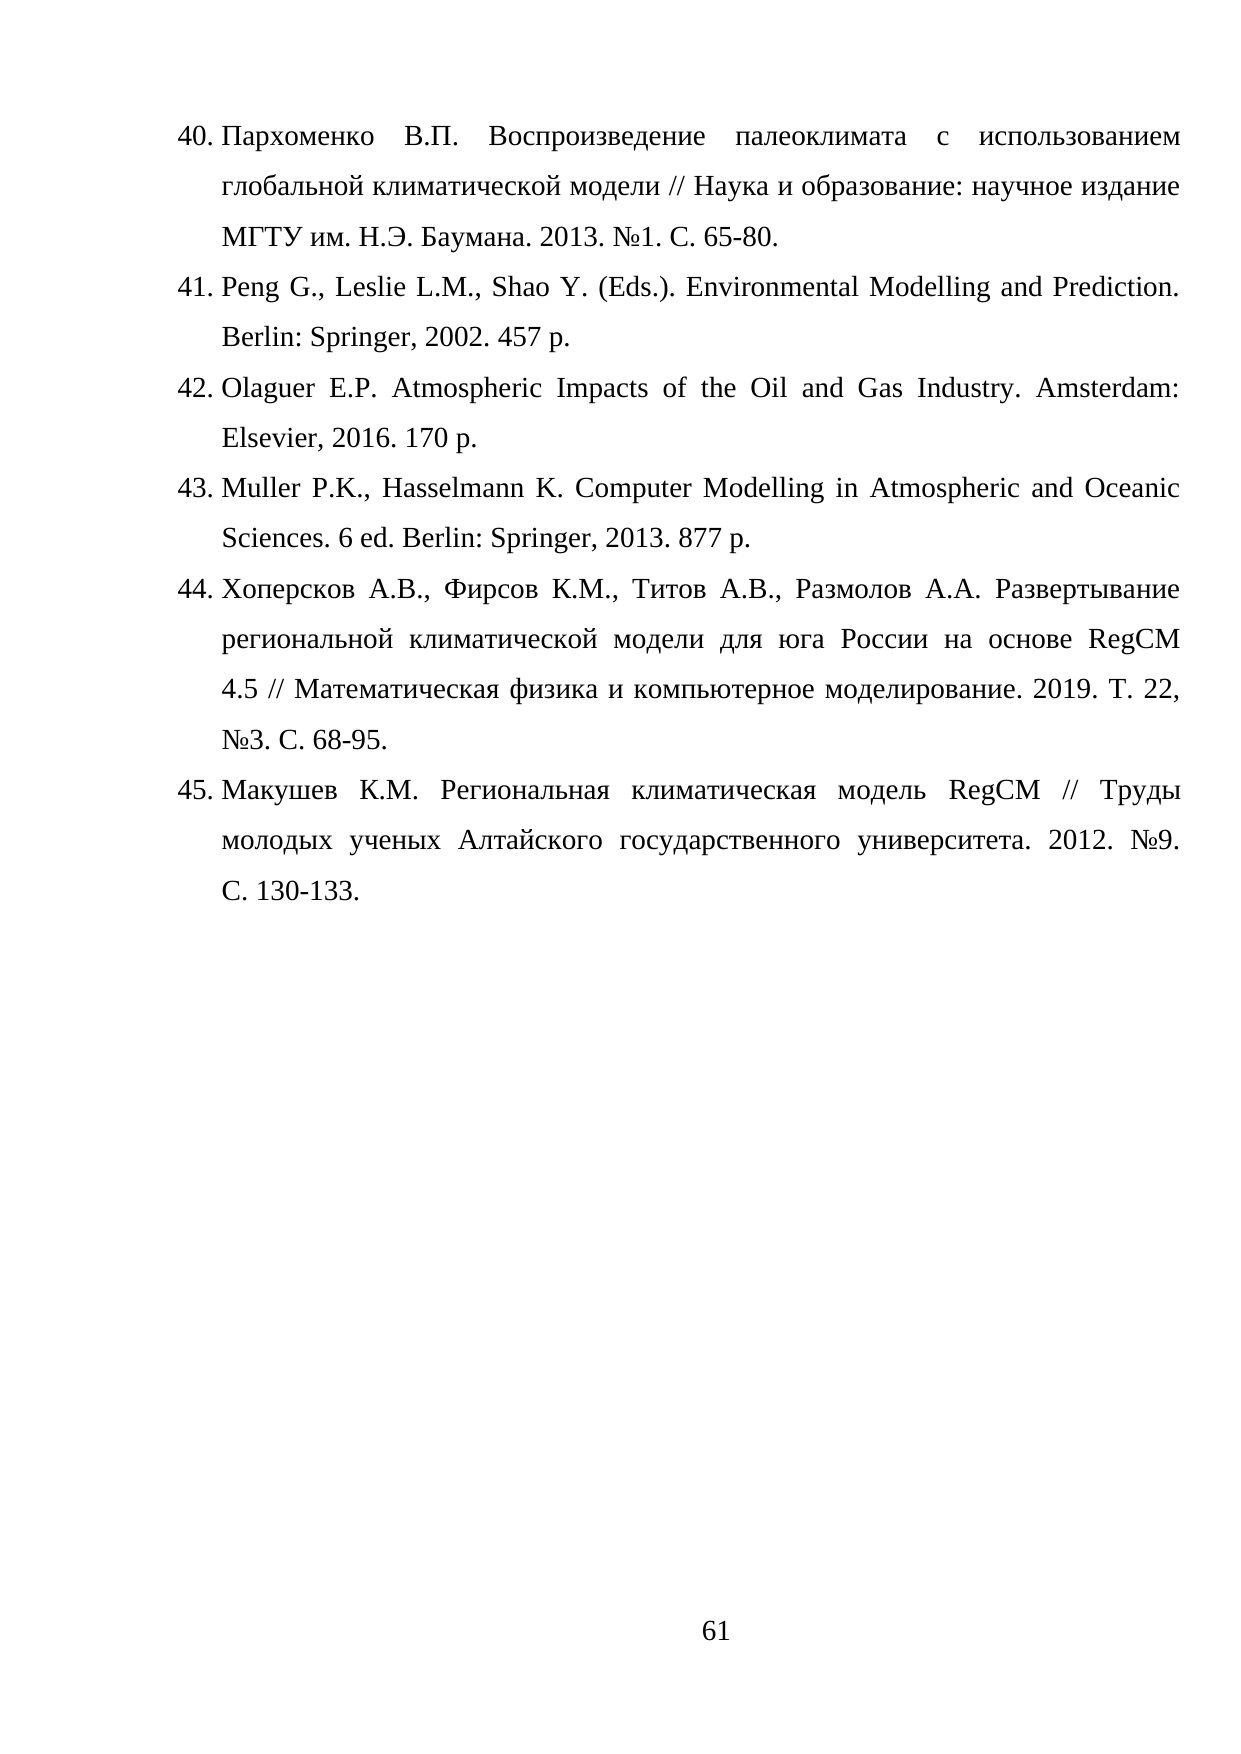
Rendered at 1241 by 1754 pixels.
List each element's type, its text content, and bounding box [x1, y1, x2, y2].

text Muller P.K., Hasselmann K. Computer Modelling in Atmospheric and Oceanic Sciences. 6 ed. Berlin: Springer, 2013. 877 p. [177, 470, 1181, 554]
text Хоперсков А.В., Фирсов К.М., Титов А.В., Размолов А.А. Развертывание региональной климатической модели для юга России на основе RegCM 4.5 // Математическая физика и компьютерное моделирование. 2019. Т. 22, №3. С. 68-95. [177, 571, 1181, 755]
text Пархоменко В.П. Воспроизведение палеоклимата с использованием глобальной климатической модели // Наука и образование: научное издание МГТУ им. Н.Э. Баумана. 2013. №1. С. 65-80. [177, 118, 1181, 252]
text Olaguer E.P. Atmospheric Impacts of the Oil and Gas Industry. Amsterdam: Elsevier, 2016. 170 p. [177, 370, 1181, 453]
text Макушев К.М. Региональная климатическая модель RegCM // Труды молодых ученых Алтайского государственного университета. 2012. №9. С. 130-133. [177, 772, 1181, 906]
text Peng G., Leslie L.M., Shao Y. (Eds.). Environmental Modelling and Prediction. Berlin: Springer, 2002. 457 p. [177, 269, 1181, 353]
